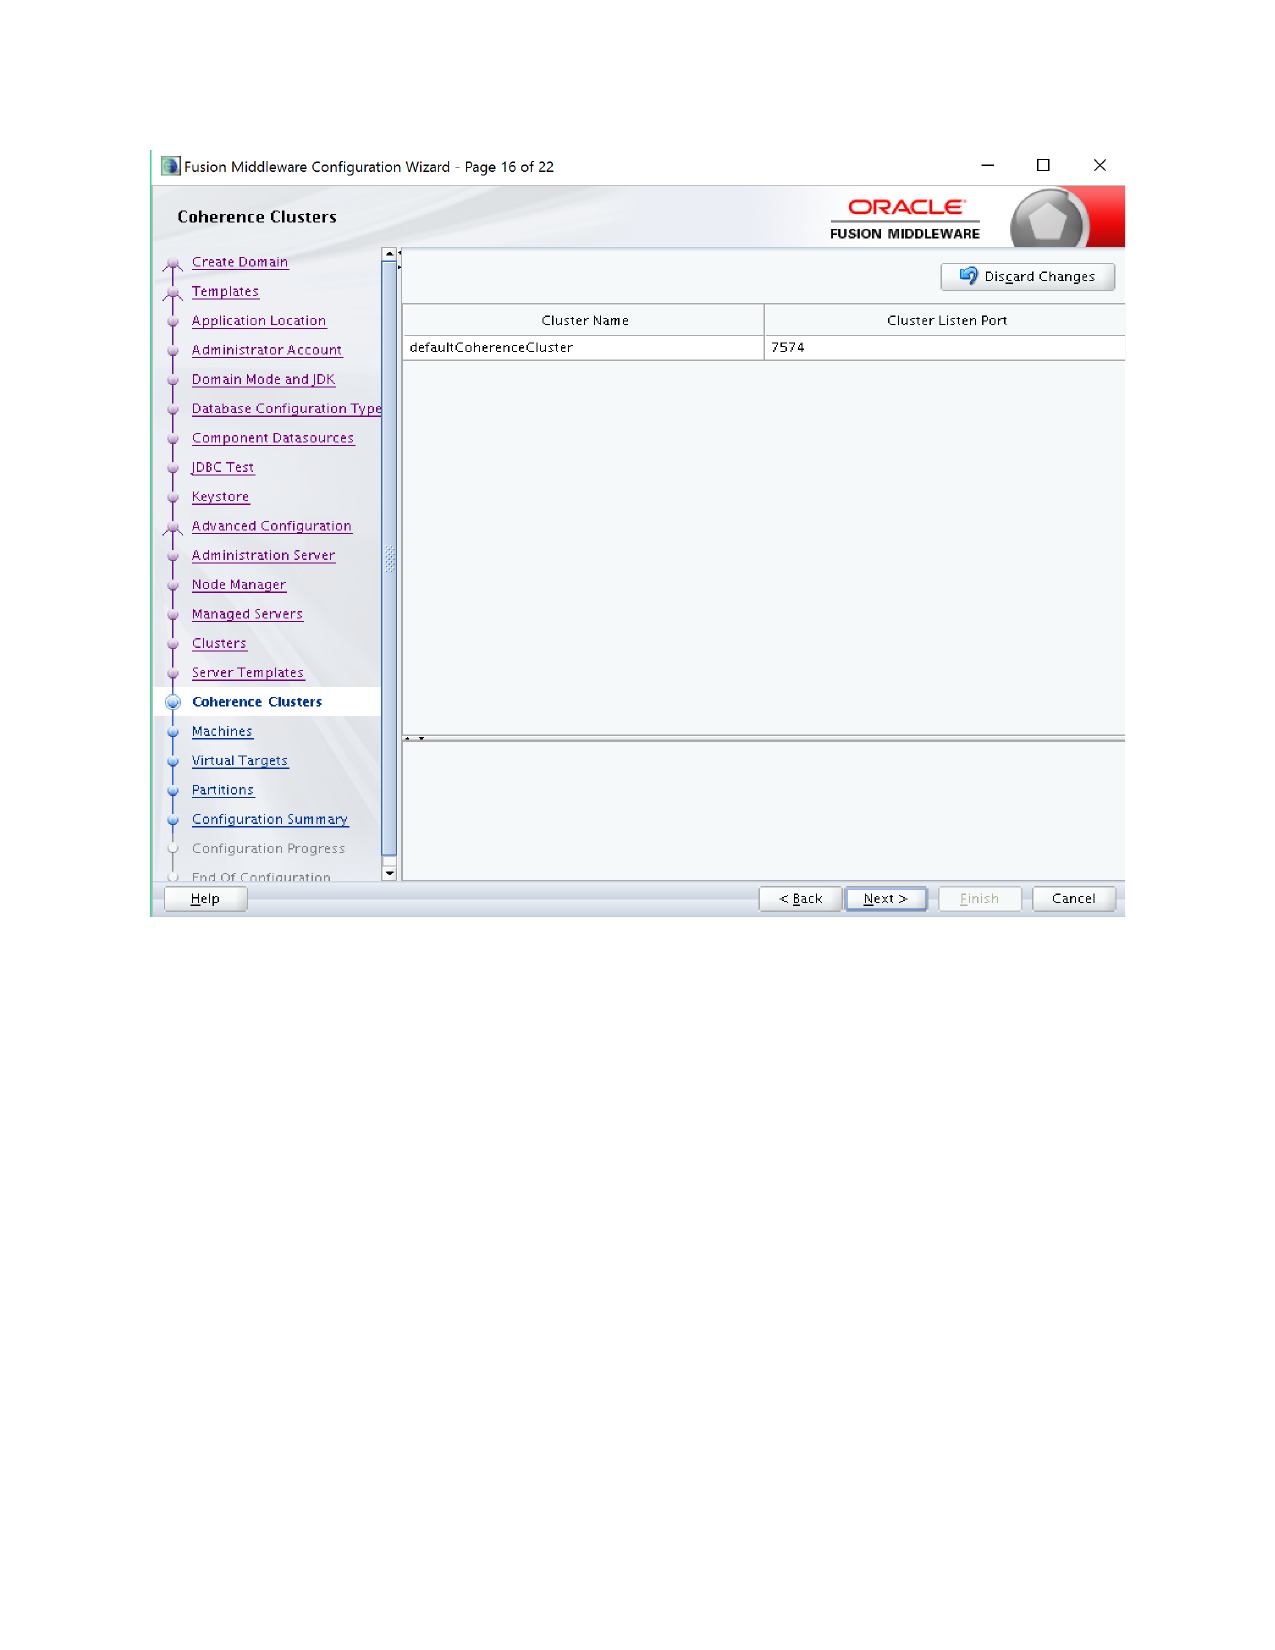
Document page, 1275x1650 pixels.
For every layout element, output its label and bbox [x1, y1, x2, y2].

picture [150, 150, 1125, 917]
